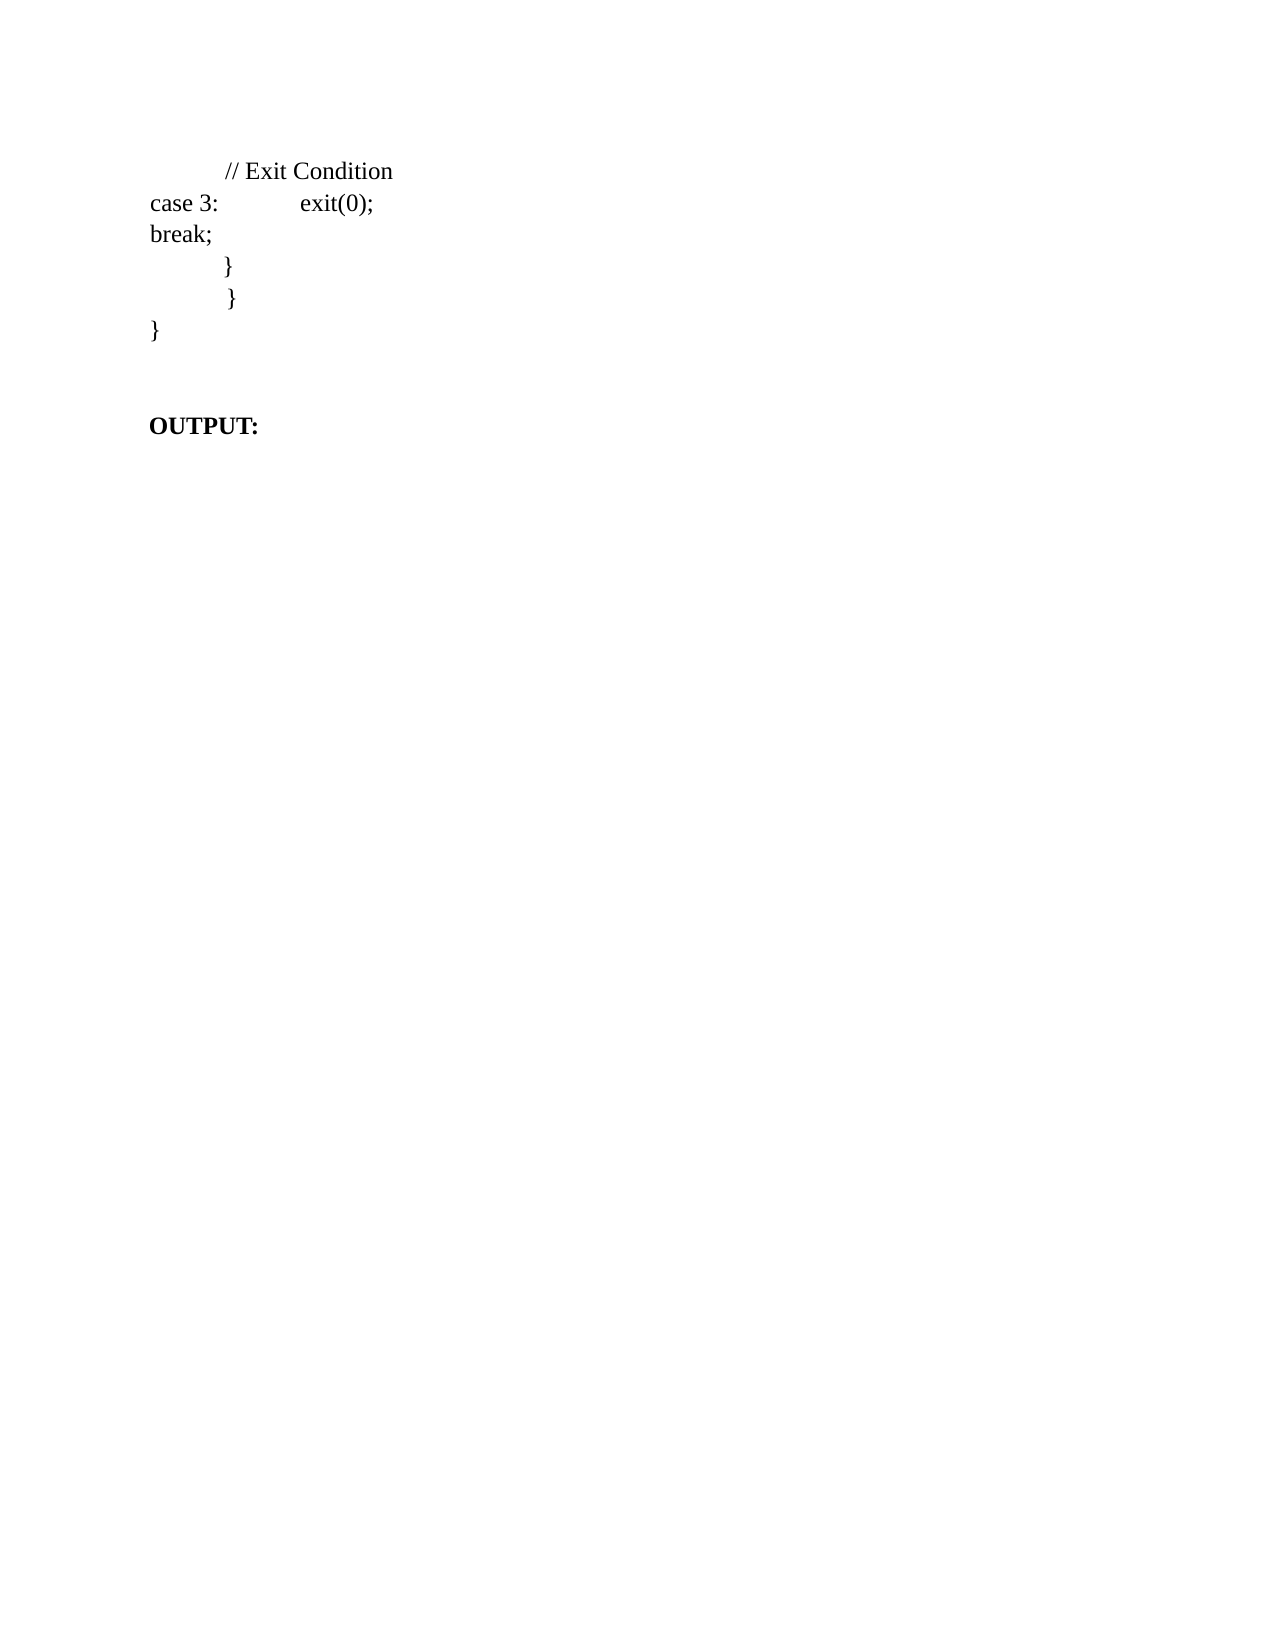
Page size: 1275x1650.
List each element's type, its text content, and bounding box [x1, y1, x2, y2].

text } [225, 283, 1125, 312]
text } [148, 315, 1125, 344]
text OUTPUT: [148, 411, 1125, 440]
text // Exit Condition case 3: exit(0); break; [148, 156, 393, 248]
text } [148, 251, 1125, 280]
